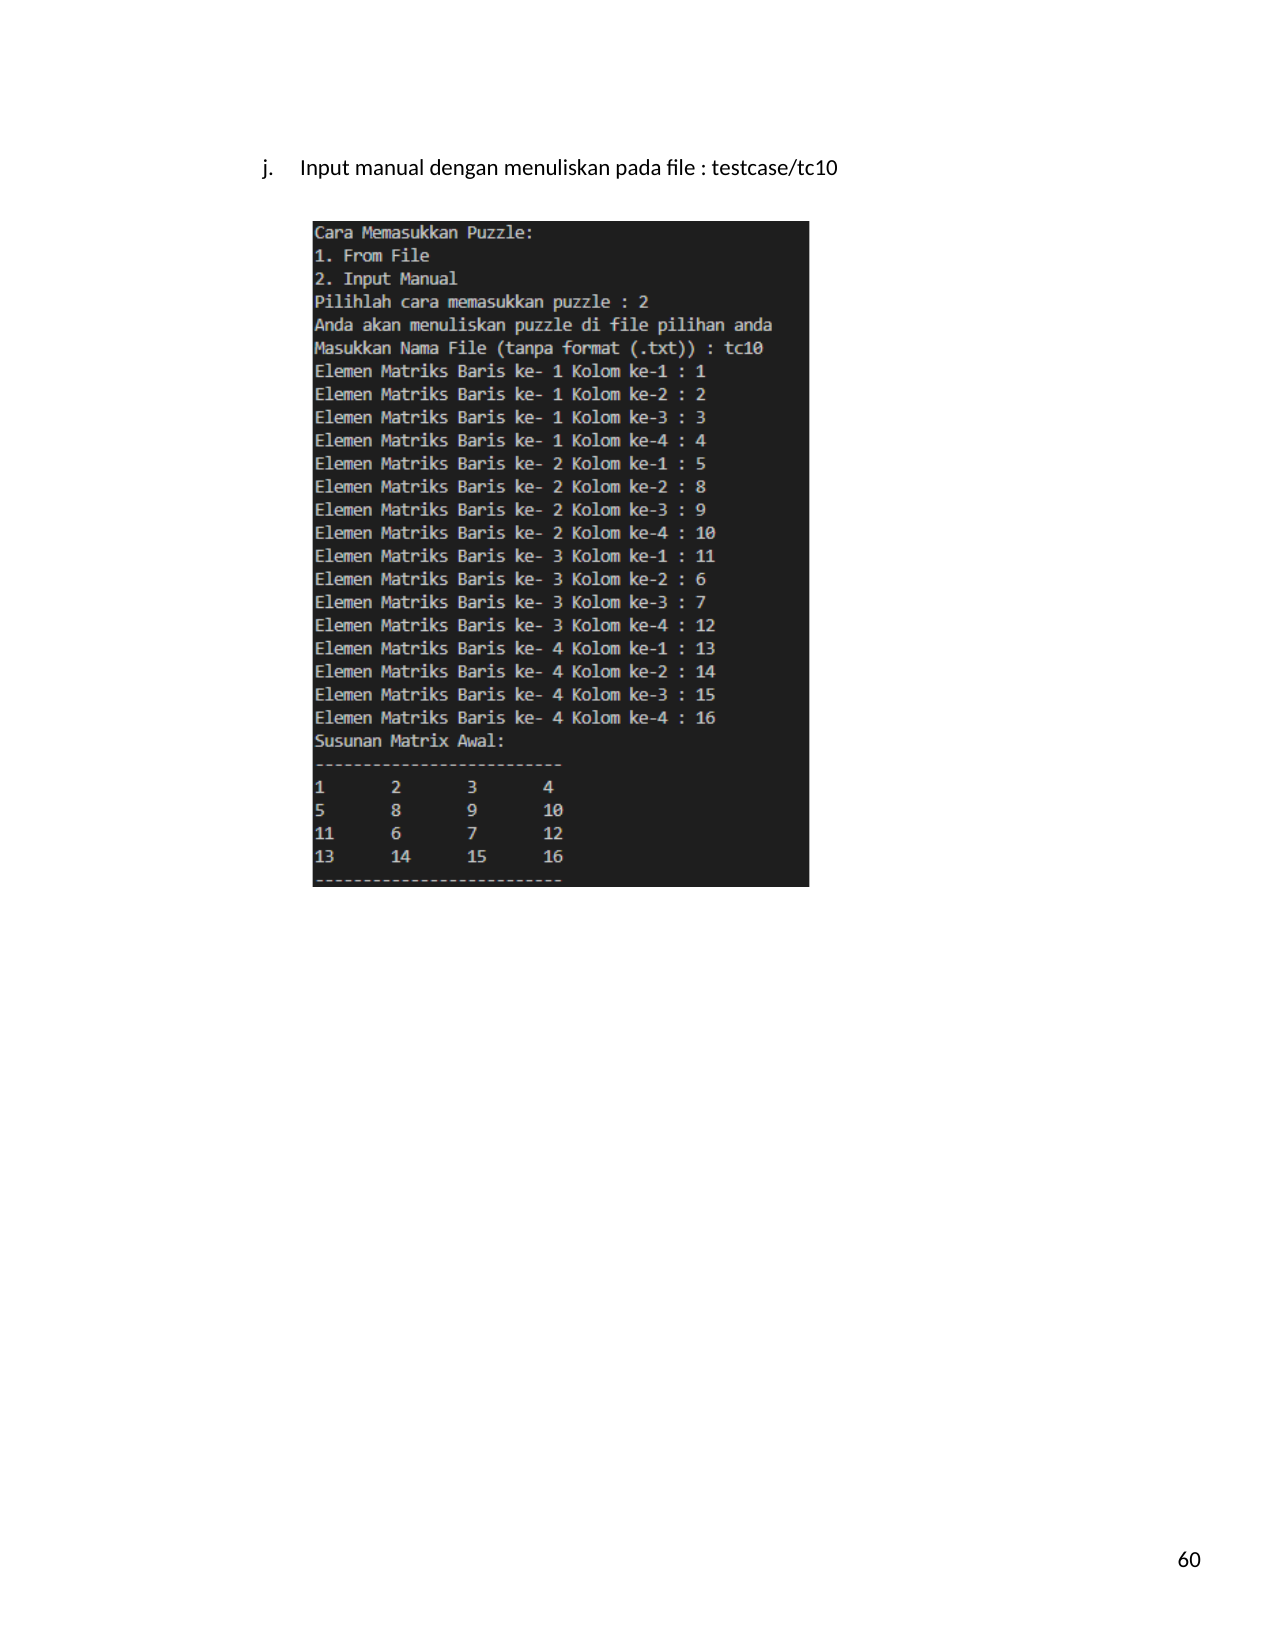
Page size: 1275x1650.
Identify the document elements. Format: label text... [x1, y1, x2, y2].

picture [312, 221, 810, 887]
list Input manual dengan menuliskan pada file : testcase/tc10 [262, 153, 1201, 181]
